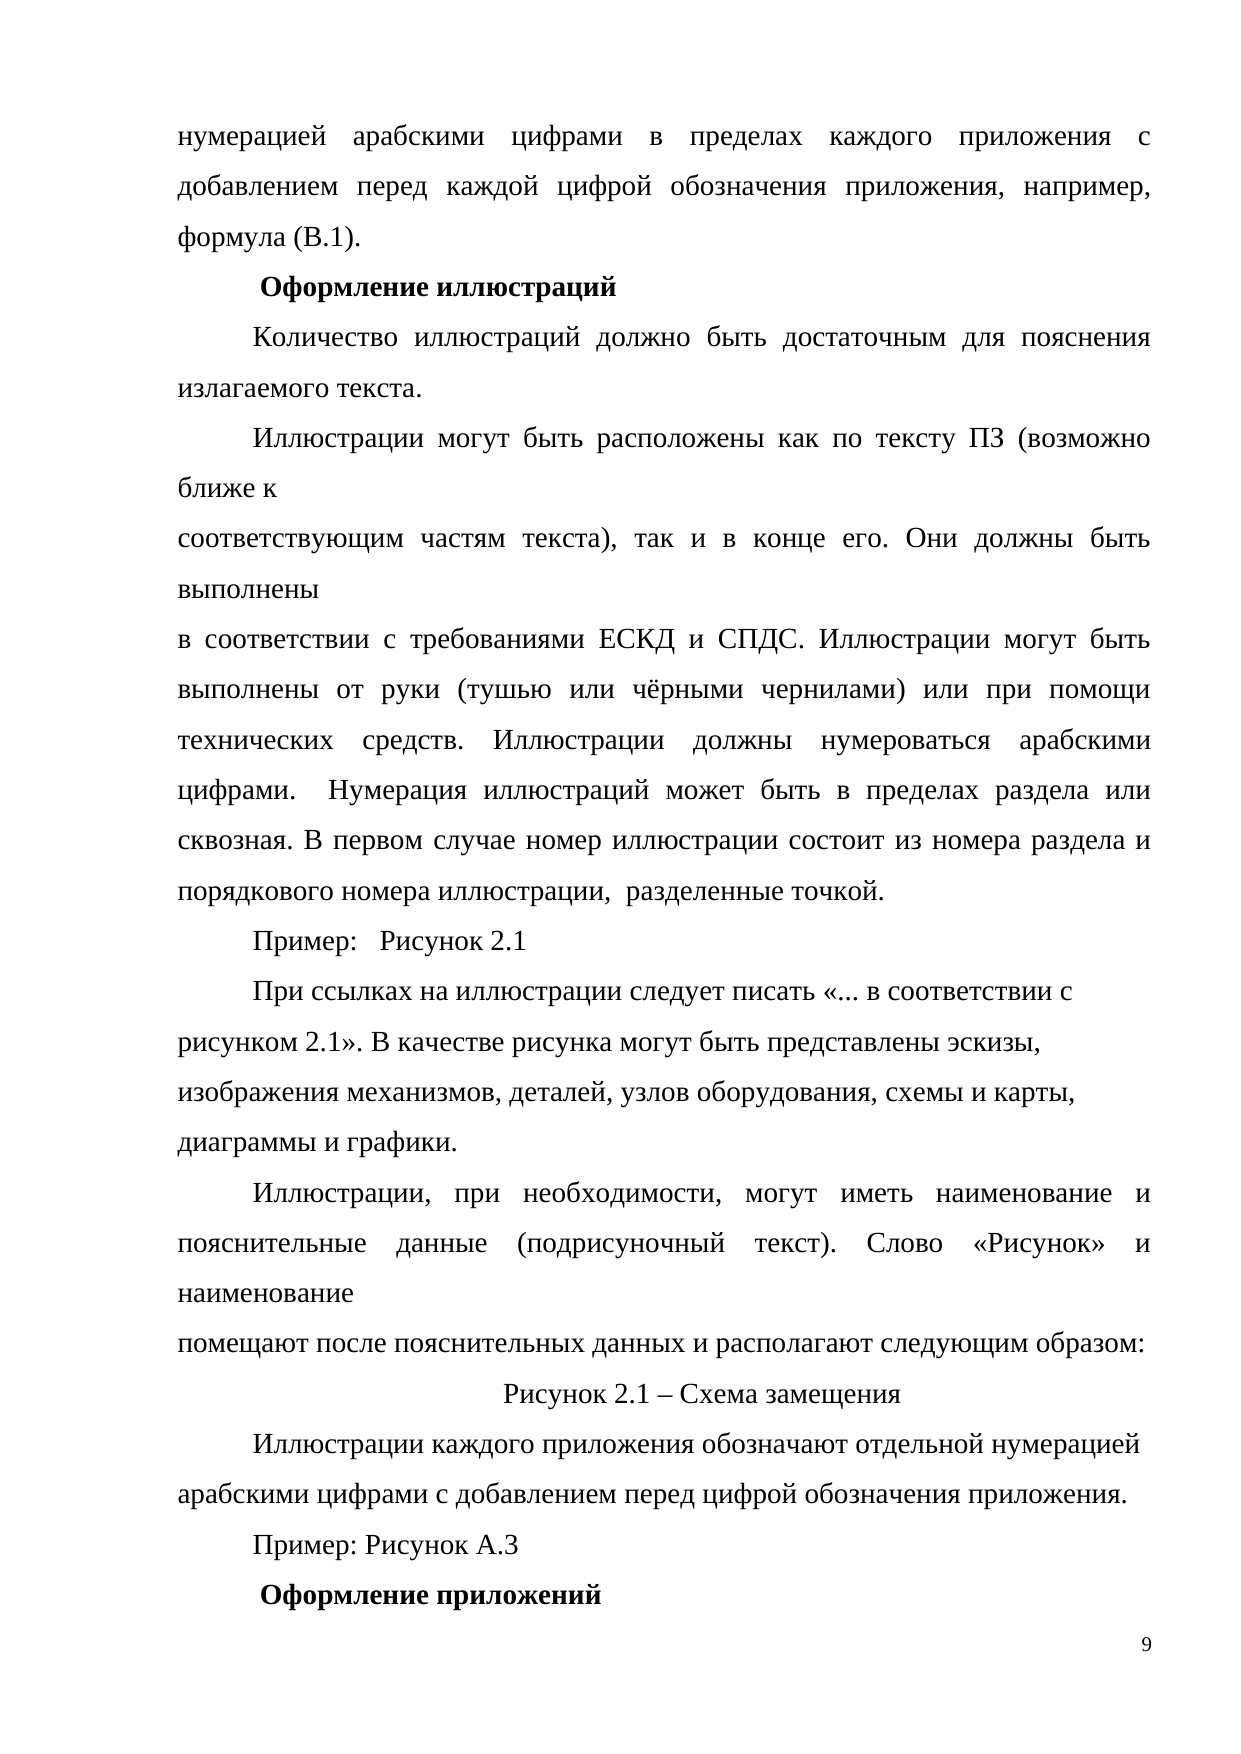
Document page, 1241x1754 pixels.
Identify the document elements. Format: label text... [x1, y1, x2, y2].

text Рисунок 2.1 – Схема замещения [177, 1376, 1152, 1409]
text Иллюстрации могут быть расположены как по тексту ПЗ (возможно ближе к [177, 420, 1152, 504]
text Оформление приложений [177, 1577, 1152, 1611]
text При ссылках на иллюстрации следует писать «... в соответствии с рисунком 2.1». В качестве рисунка могут быть представлены эскизы, изображения механизмов, деталей, узлов оборудования, схемы и карты, диаграммы и графики. [177, 973, 1152, 1158]
text нумерацией арабскими цифрами в пределах каждого приложения с добавлением перед каждой цифрой обозначения приложения, например, формула (В.1). [177, 118, 1152, 252]
text арабскими цифрами с добавлением перед цифрой обозначения приложения. [177, 1477, 1152, 1510]
text Иллюстрации каждого приложения обозначают отдельной нумерацией [177, 1426, 1152, 1460]
text Пример: Рисунок 2.1 [177, 923, 1152, 957]
text Иллюстрации, при необходимости, могут иметь наименование и пояснительные данные (подрисуночный текст). Слово «Рисунок» и наименование [177, 1175, 1152, 1309]
text Количество иллюстраций должно быть достаточным для пояснения излагаемого текста. [177, 319, 1152, 403]
text Оформление иллюстраций [177, 269, 1152, 303]
text помещают после пояснительных данных и располагают следующим образом: [177, 1326, 1152, 1359]
text Пример: Рисунок А.3 [177, 1527, 1152, 1560]
text соответствующим частям текста), так и в конце его. Они должны быть выполнены [177, 521, 1152, 604]
text в соответствии с требованиями ЕСКД и СПДС. Иллюстрации могут быть выполнены от руки (тушью или чёрными чернилами) или при помощи технических средств. Иллюстрации должны нумероваться арабскими цифрами. Нумерация иллюстраций может быть в пределах раздела или сквозная. В первом случае номер иллюстрации состоит из номера раздела и порядкового номера иллюстрации, разделенные точкой. [177, 621, 1152, 906]
